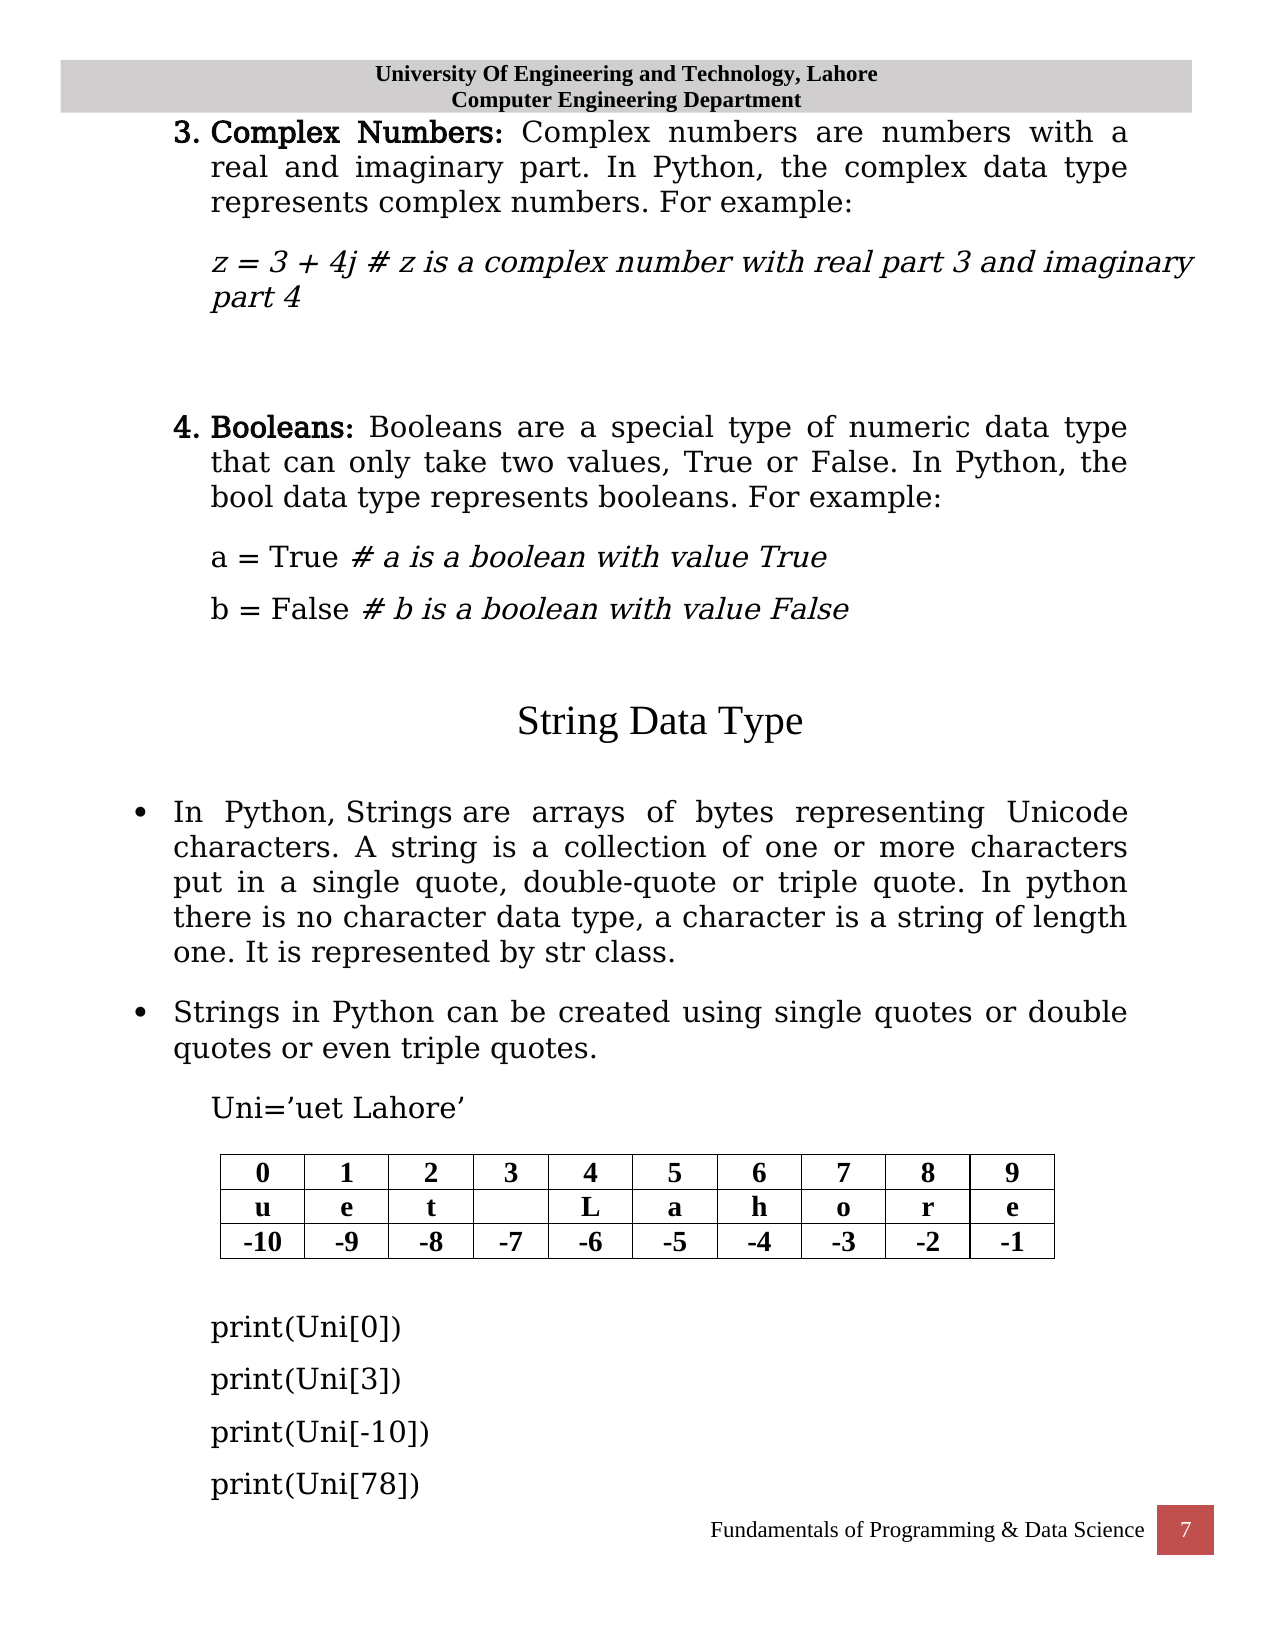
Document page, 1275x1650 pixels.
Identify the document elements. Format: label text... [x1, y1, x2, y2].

table_cell e [971, 1190, 1054, 1223]
list Booleans: Booleans are a special type of numeric data type that can only take two values, True or False. In Python, the bool data type represents booleans. For example: [173, 408, 1129, 513]
list Complex Numbers: Complex numbers are numbers with a real and imaginary part. In Python, the complex data type represents complex numbers. For example: [173, 113, 1129, 218]
table_cell -3 [802, 1224, 885, 1258]
table_header 7 [802, 1155, 885, 1188]
table_header 6 [718, 1155, 801, 1188]
table_cell -5 [633, 1224, 717, 1258]
text print(Uni[0]) [135, 1308, 1214, 1343]
table_cell t [389, 1190, 473, 1223]
table_header 9 [971, 1155, 1054, 1188]
table_cell -6 [549, 1224, 632, 1258]
table_cell [474, 1190, 548, 1223]
table_cell -2 [886, 1224, 969, 1258]
text print(Uni[-10]) [135, 1413, 1214, 1448]
text z = 3 + 4j # z is a complex number with real part 3 and imaginary part 4 [210, 243, 1214, 313]
text a = True # a is a boolean with value True b = False # b is a boolean with value False [210, 538, 1129, 626]
table_cell a [633, 1190, 717, 1223]
text Uni=’uet Lahore’ [135, 1089, 1214, 1124]
table_cell h [718, 1190, 801, 1223]
table_header 8 [886, 1155, 969, 1188]
table_header 5 [633, 1155, 717, 1188]
table_cell -9 [305, 1224, 388, 1258]
table_cell r [886, 1190, 969, 1223]
table_cell -1 [971, 1224, 1054, 1258]
table_header 2 [389, 1155, 473, 1188]
table_cell o [802, 1190, 885, 1223]
table_header 0 [221, 1155, 304, 1188]
table_header 1 [305, 1155, 388, 1188]
list Strings in Python can be created using single quotes or double quotes or even triple quotes. [135, 994, 1129, 1064]
text print(Uni[78]) [135, 1466, 1214, 1501]
list In Python, Strings are arrays of bytes representing Unicode characters. A string is a collection of one or more characters put in a single quote, double-quote or triple quote. In python there is no character data type, a character is a string of length one. It is represented by str class. [135, 793, 1129, 969]
table_header 3 [474, 1155, 548, 1188]
table_cell -4 [718, 1224, 801, 1258]
table_cell e [305, 1190, 388, 1223]
table_cell -8 [389, 1224, 473, 1258]
text String Data Type [210, 696, 1110, 744]
table_cell L [549, 1190, 632, 1223]
table_cell -7 [474, 1224, 548, 1258]
text print(Uni[3]) [135, 1361, 1214, 1396]
table_header 4 [549, 1155, 632, 1188]
table_cell -10 [221, 1224, 304, 1258]
table_cell u [221, 1190, 304, 1223]
